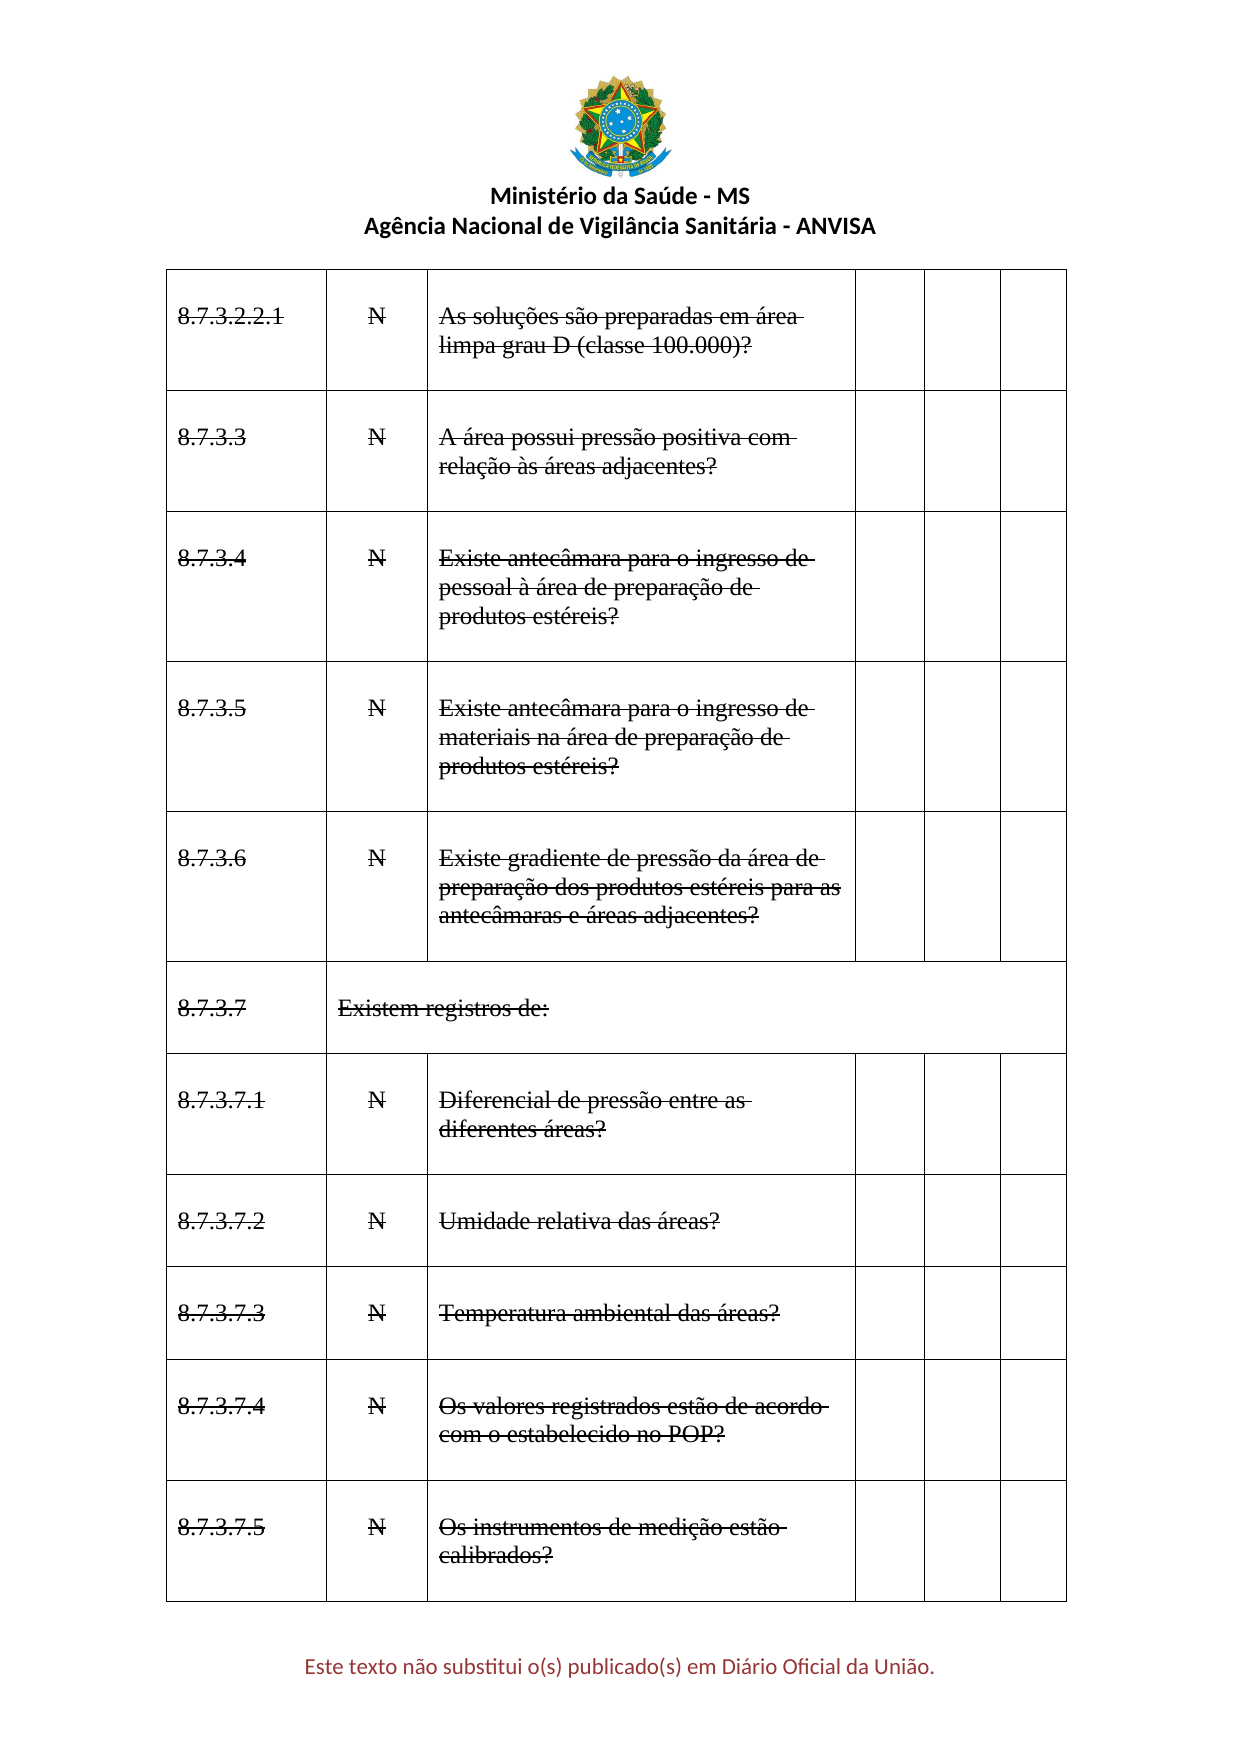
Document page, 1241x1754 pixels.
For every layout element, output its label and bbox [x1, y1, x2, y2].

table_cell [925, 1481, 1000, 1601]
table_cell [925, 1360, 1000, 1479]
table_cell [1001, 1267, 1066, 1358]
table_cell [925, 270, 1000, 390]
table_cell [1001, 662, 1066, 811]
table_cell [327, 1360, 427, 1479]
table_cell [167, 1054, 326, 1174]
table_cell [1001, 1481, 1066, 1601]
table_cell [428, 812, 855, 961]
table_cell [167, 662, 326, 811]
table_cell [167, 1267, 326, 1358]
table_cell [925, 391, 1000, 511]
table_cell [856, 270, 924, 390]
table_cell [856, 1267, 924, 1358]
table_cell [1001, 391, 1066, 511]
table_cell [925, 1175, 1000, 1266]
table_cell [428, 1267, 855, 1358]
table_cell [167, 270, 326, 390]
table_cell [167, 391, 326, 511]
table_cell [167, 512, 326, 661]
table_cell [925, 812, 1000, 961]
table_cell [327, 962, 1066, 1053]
picture [566, 73, 674, 180]
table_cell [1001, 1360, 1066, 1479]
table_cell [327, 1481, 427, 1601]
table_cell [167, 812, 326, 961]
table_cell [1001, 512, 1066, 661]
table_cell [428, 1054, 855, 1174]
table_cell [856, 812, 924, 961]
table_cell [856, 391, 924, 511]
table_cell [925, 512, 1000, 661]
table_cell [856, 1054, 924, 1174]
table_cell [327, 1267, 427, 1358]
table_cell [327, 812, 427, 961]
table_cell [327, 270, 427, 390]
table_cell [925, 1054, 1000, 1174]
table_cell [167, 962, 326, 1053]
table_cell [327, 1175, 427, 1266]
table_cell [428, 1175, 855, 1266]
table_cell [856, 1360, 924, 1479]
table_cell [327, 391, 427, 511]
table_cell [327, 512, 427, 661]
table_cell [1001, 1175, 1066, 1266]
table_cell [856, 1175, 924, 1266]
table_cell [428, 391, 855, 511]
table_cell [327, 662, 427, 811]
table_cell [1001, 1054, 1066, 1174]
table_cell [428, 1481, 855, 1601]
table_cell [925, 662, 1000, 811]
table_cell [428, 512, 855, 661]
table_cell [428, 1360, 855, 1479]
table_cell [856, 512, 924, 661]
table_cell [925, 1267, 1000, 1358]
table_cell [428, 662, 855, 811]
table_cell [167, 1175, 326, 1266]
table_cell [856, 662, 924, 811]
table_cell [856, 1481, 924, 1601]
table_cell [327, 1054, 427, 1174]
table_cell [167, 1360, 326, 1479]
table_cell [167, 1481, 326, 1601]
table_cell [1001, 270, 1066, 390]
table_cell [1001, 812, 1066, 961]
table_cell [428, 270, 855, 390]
